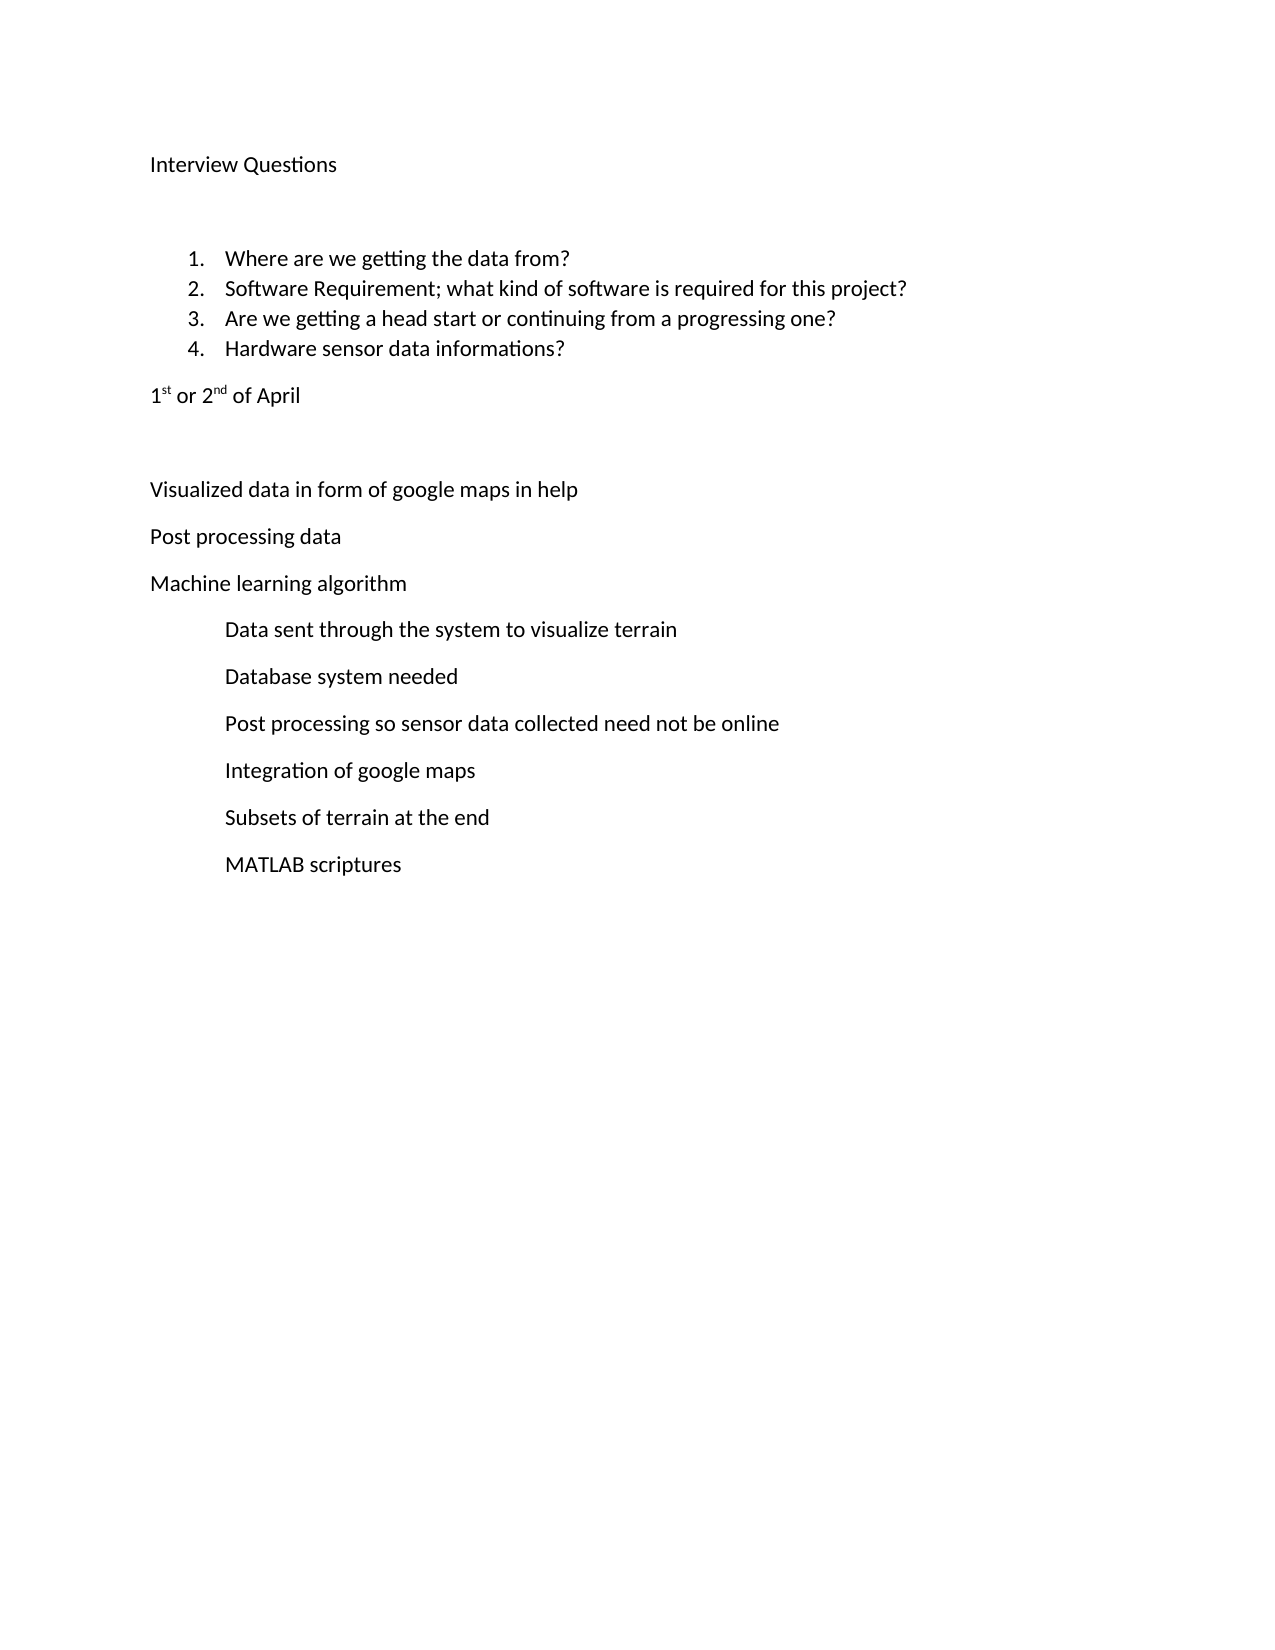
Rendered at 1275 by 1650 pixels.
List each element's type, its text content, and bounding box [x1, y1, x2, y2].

list Where are we getting the data from? [187, 244, 1125, 272]
text Interview Questions [150, 150, 1125, 178]
text Database system needed [150, 662, 1125, 691]
text Machine learning algorithm [150, 569, 1125, 597]
text Post processing so sensor data collected need not be online [150, 709, 1125, 737]
text Subsets of terrain at the end [150, 803, 1125, 831]
text Data sent through the system to visualize terrain [150, 616, 1125, 644]
list Are we getting a head start or continuing from a progressing one? [187, 304, 1125, 332]
text Post processing data [150, 522, 1125, 550]
text Visualized data in form of google maps in help [150, 475, 1125, 503]
list Software Requirement; what kind of software is required for this project? [187, 274, 1125, 302]
text 1st or 2nd of April [150, 381, 1125, 409]
text MATLAB scriptures [150, 850, 1125, 878]
text Integration of google maps [150, 756, 1125, 784]
list Hardware sensor data informations? [187, 334, 1125, 362]
